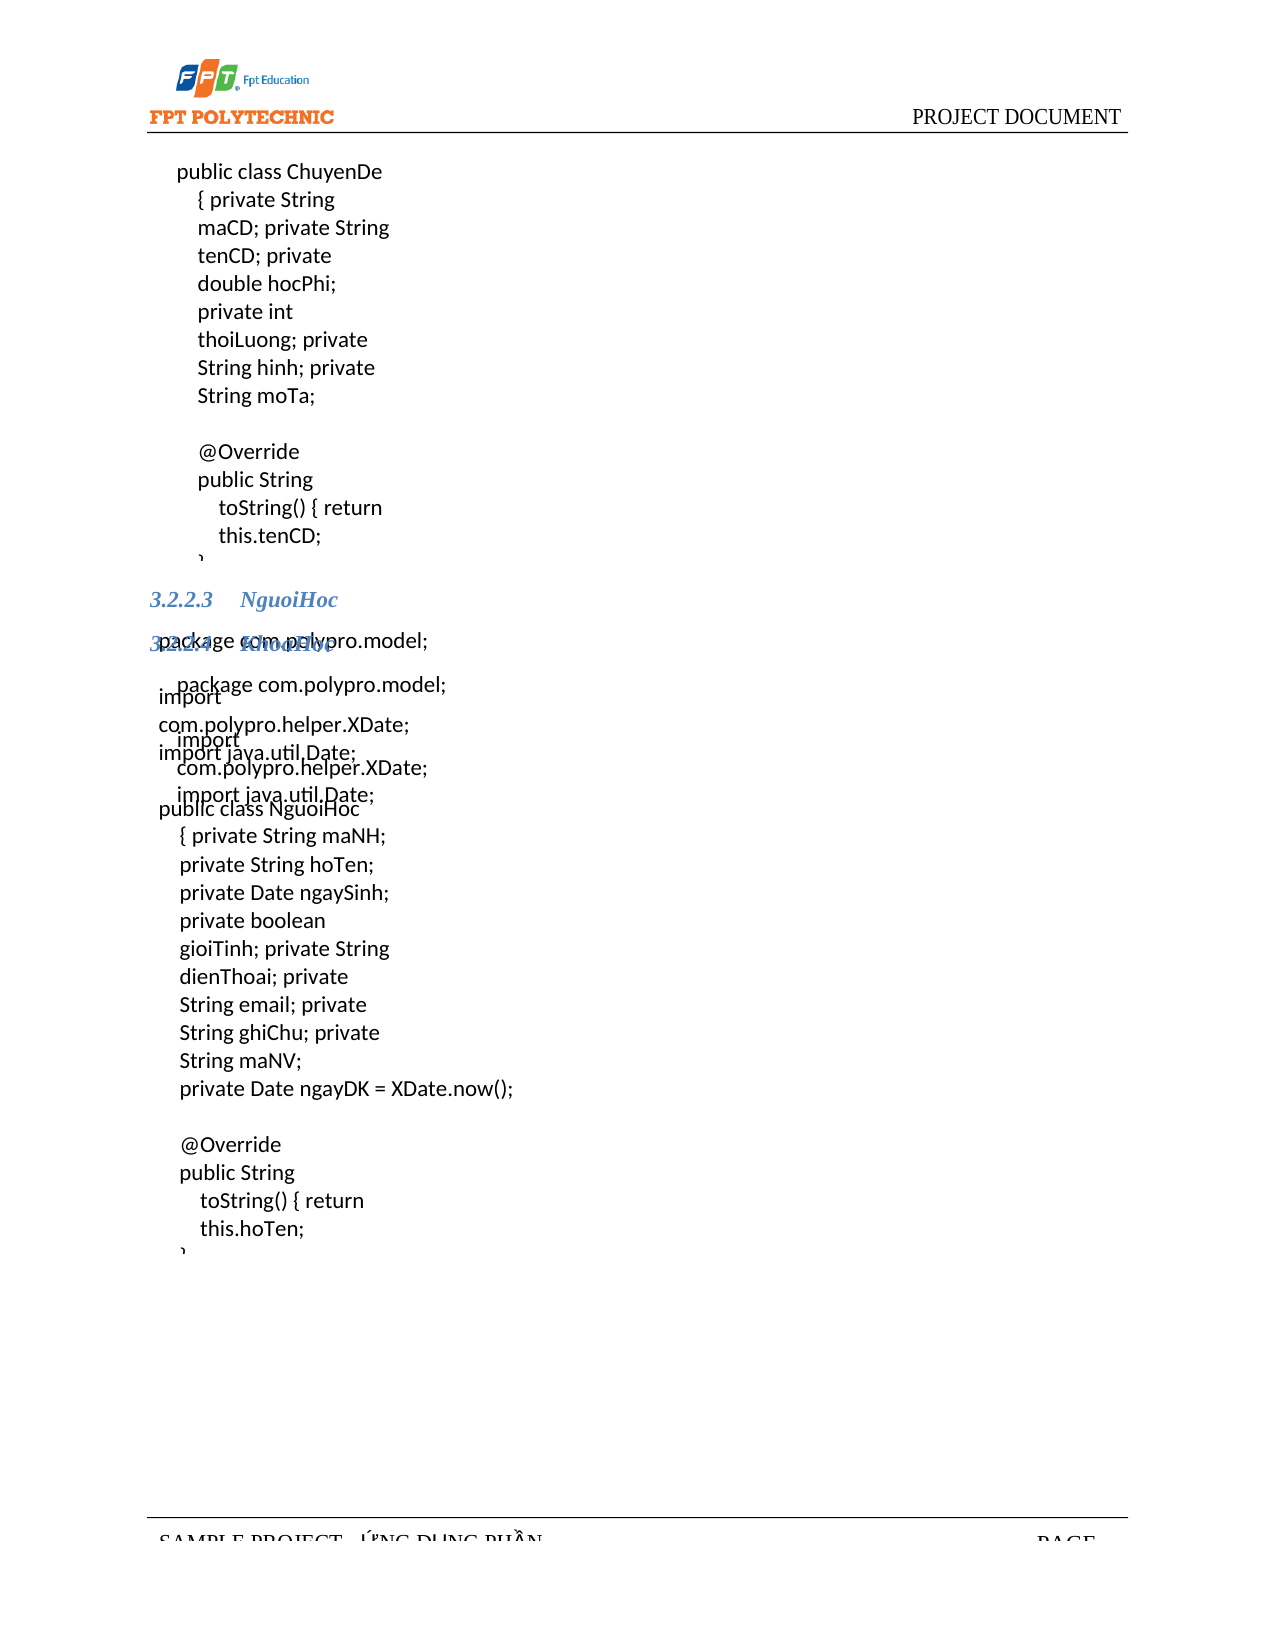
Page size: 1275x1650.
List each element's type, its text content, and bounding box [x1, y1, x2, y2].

list NguoiHoc [150, 586, 1148, 612]
picture [150, 59, 334, 124]
list KhoaHoc [150, 631, 1148, 657]
